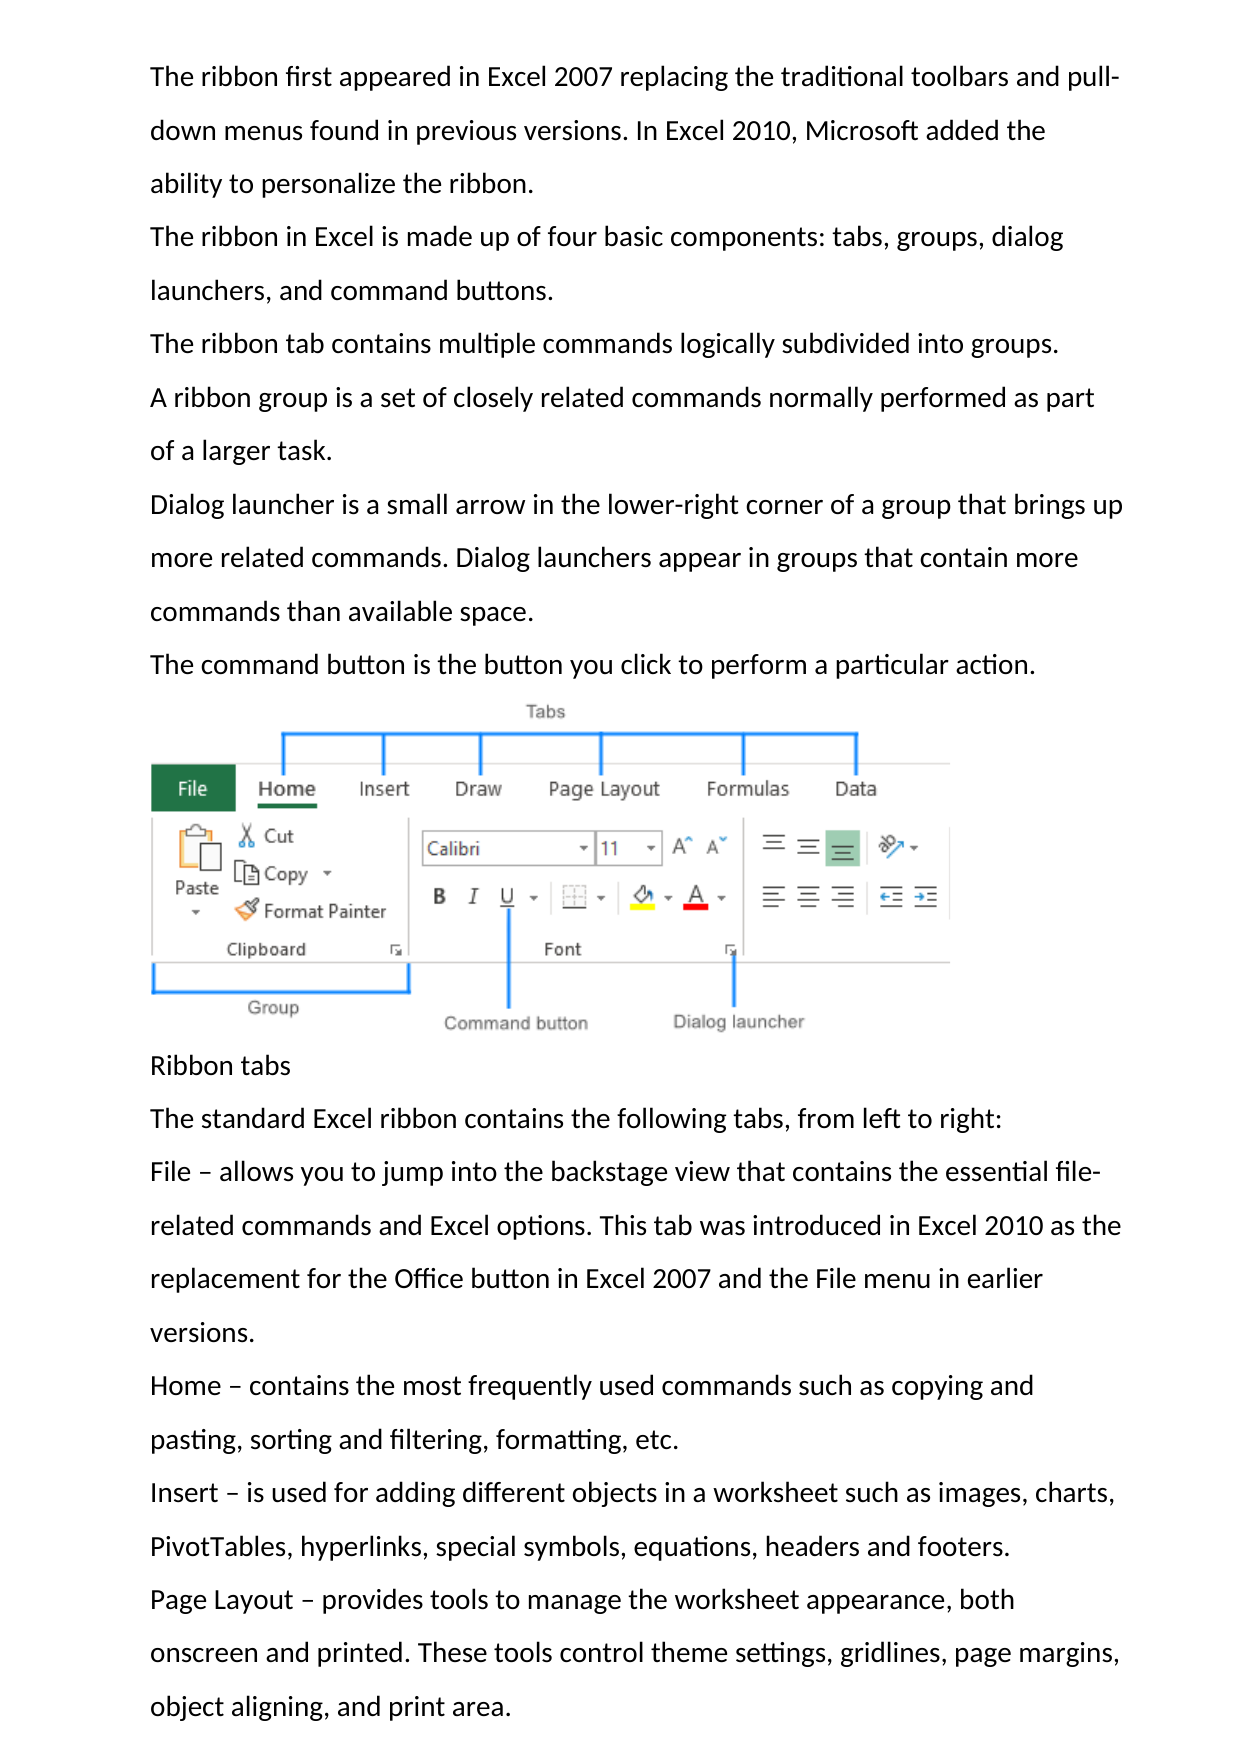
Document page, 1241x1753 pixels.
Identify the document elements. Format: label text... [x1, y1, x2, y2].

picture [150, 699, 951, 1034]
text Home – contains the most frequently used commands such as copying and pasting, sorting and filtering, formatting, etc. [150, 1367, 1124, 1456]
text A ribbon group is a set of closely related commands normally performed as part of a larger task. [150, 379, 1124, 468]
text The command button is the button you click to perform a particular action. [150, 646, 1124, 682]
text Page Layout – provides tools to manage the worksheet appearance, both onscreen and printed. These tools control theme settings, gridlines, page margins, object aligning, and print area. [150, 1581, 1124, 1723]
text The standard Excel ribbon contains the following tabs, from left to right: [150, 1100, 1124, 1136]
text The ribbon tab contains multiple commands logically subdivided into groups. [150, 325, 1124, 361]
text The ribbon first appeared in Excel 2007 replacing the traditional toolbars and pull-down menus found in previous versions. In Excel 2010, Microsoft added the ability to personalize the ribbon. [150, 58, 1124, 201]
text The ribbon in Excel is made up of four basic components: tabs, groups, dialog launchers, and command buttons. [150, 218, 1124, 308]
text Ribbon tabs [150, 1047, 1124, 1082]
text File – allows you to jump into the backstage view that contains the essential file-related commands and Excel options. This tab was introduced in Excel 2010 as the replacement for the Office button in Excel 2007 and the File menu in earlier versions. [150, 1153, 1124, 1349]
text Insert – is used for adding different objects in a worksheet such as images, charts, PivotTables, hyperlinks, special symbols, equations, headers and footers. [150, 1474, 1124, 1563]
text Dialog launcher is a small arrow in the lower-right corner of a group that brings up more related commands. Dialog launchers appear in groups that contain more commands than available space. [150, 486, 1124, 628]
